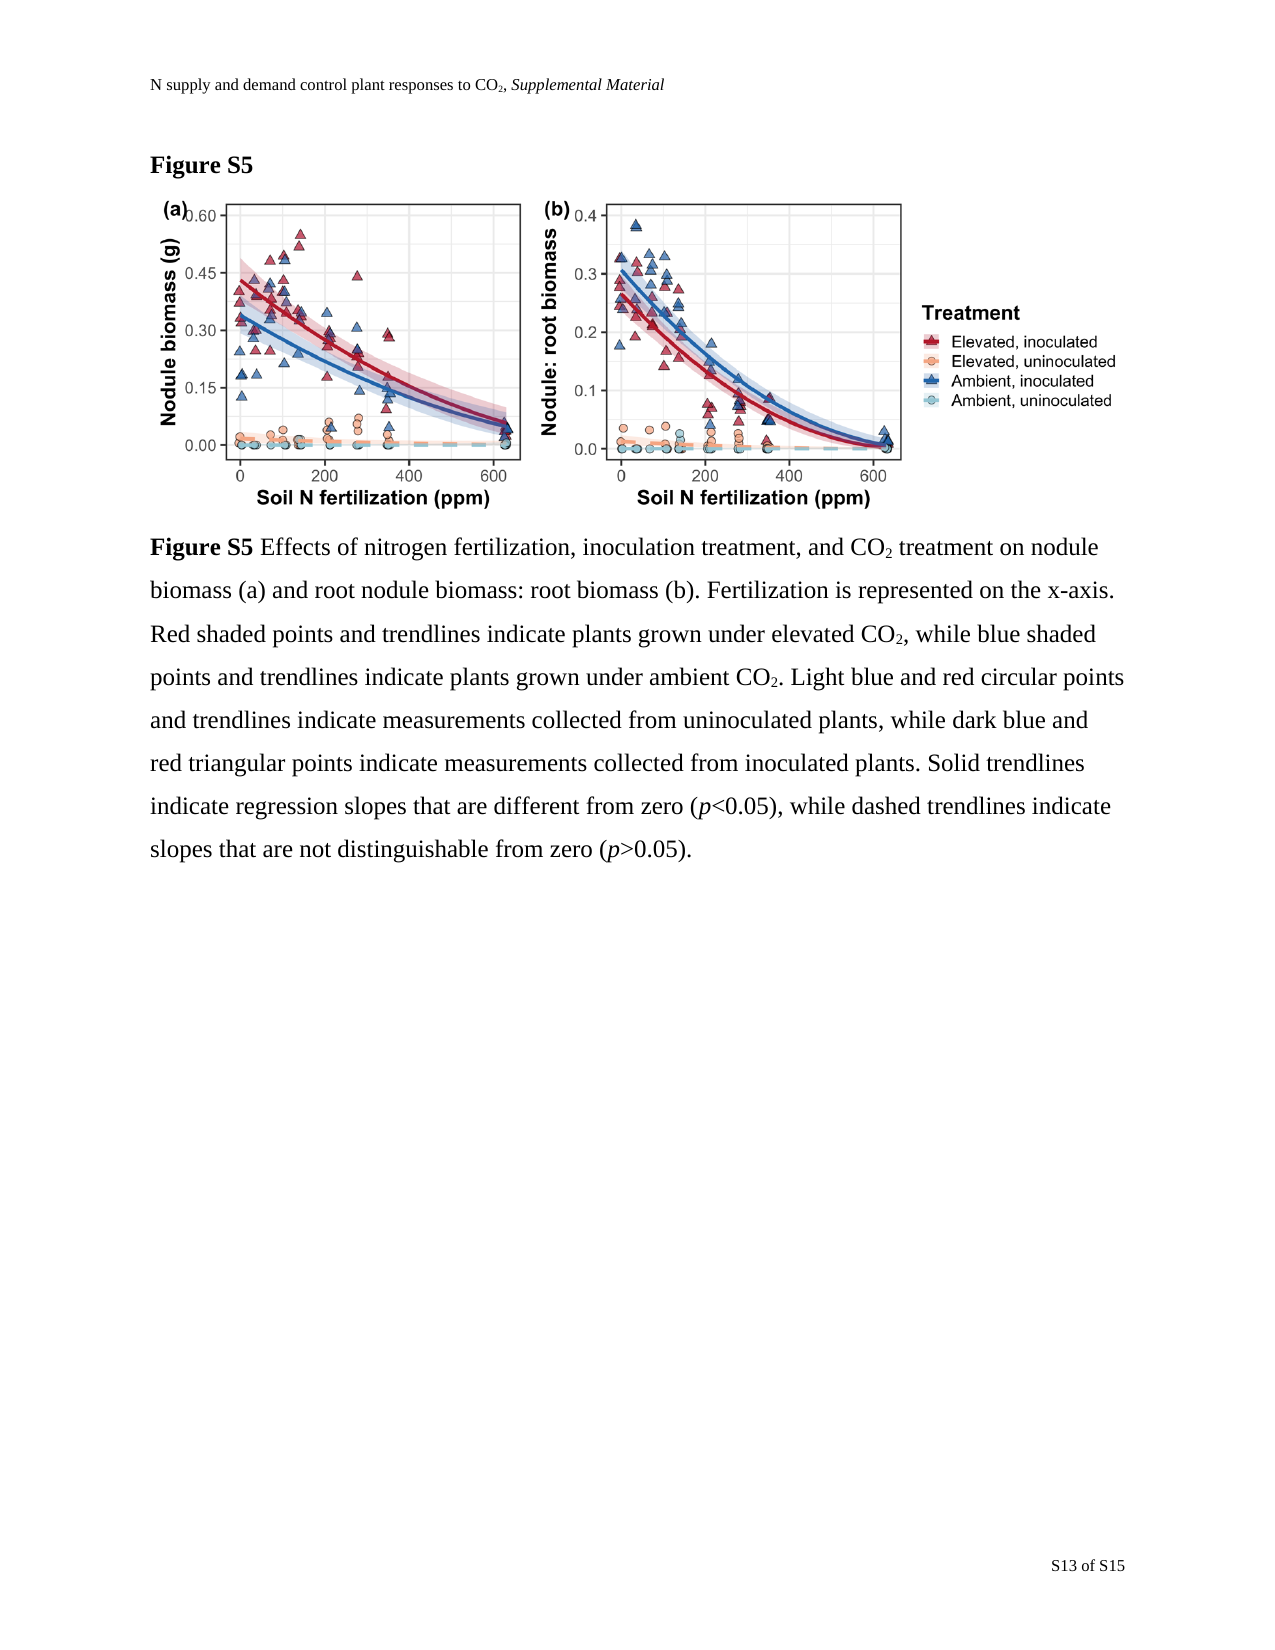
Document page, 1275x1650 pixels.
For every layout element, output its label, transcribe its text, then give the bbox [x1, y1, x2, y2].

text Figure S5 Effects of nitrogen fertilization, inoculation treatment, and CO2 treatment on nodule biomass (a) and root nodule biomass: root biomass (b). Fertilization is represented on the x-axis. Red shaded points and trendlines indicate plants grown under elevated CO2, while blue shaded points and trendlines indicate plants grown under ambient CO2. Light blue and red circular points and trendlines indicate measurements collected from uninoculated plants, while dark blue and red triangular points indicate measurements collected from inoculated plants. Solid trendlines indicate regression slopes that are different from zero (p<0.05), while dashed trendlines indicate slopes that are not distinguishable from zero (p>0.05). [150, 532, 1125, 863]
text Figure S5 [150, 150, 1125, 179]
picture [150, 193, 1125, 519]
